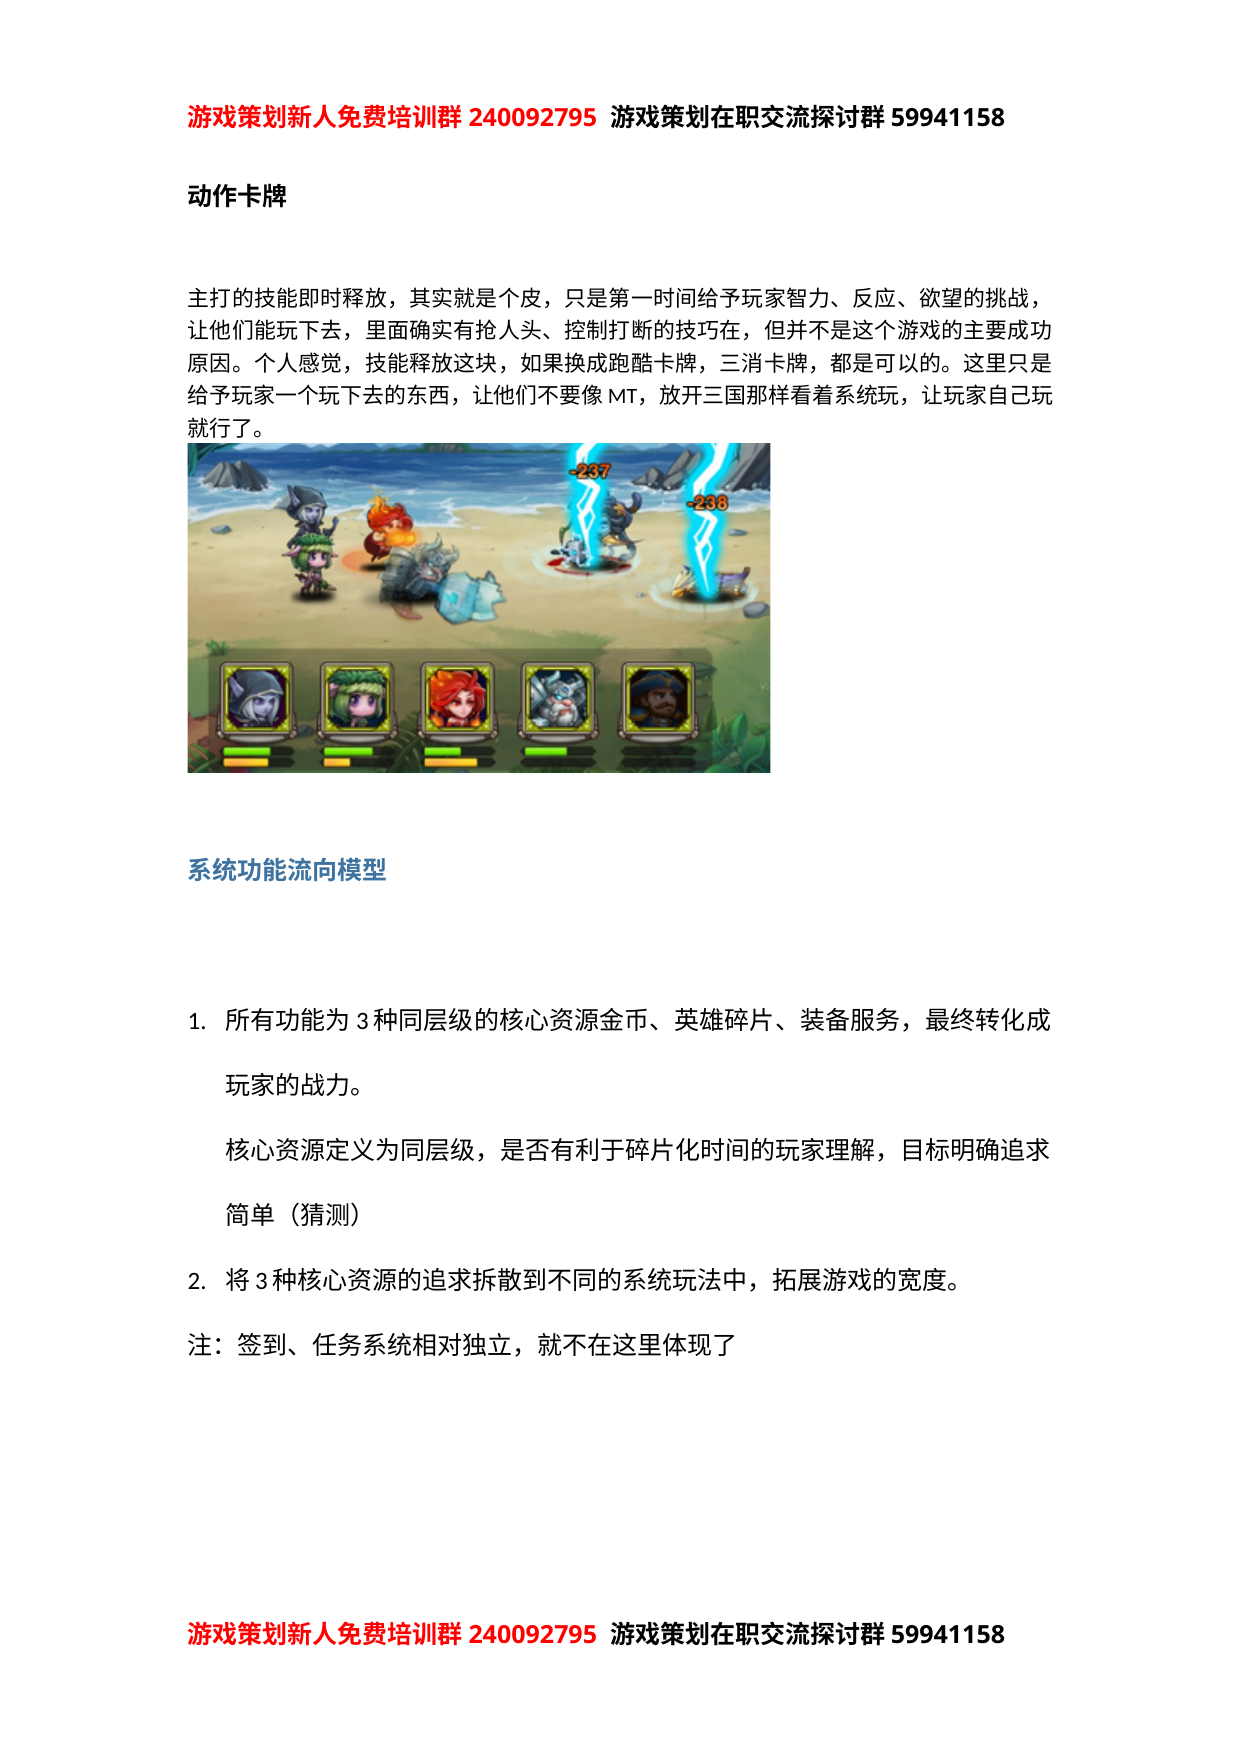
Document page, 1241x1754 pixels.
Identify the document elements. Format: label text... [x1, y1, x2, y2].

list 核心资源定义为同层级，是否有利于碎片化时间的玩家理解，目标明确追求简单（猜测） [225, 1116, 1053, 1246]
text 注：签到、任务系统相对独立，就不在这里体现了 [187, 1311, 1053, 1376]
subtitle 系统功能流向模型 [187, 836, 1053, 901]
text 主打的技能即时释放，其实就是个皮，只是第一时间给予玩家智力、反应、欲望的挑战，让他们能玩下去，里面确实有抢人头、控制打断的技巧在，但并不是这个游戏的主要成功原因。个人感觉，技能释放这块，如果换成跑酷卡牌，三消卡牌，都是可以的。这里只是给予玩家一个玩下去的东西，让他们不要像MT，放开三国那样看着系统玩，让玩家自己玩就行了。 [187, 281, 1053, 443]
list 将3种核心资源的追求拆散到不同的系统玩法中，拓展游戏的宽度。 [187, 1246, 1053, 1311]
subtitle 动作卡牌 [187, 162, 1053, 227]
picture [187, 443, 771, 773]
list 所有功能为3种同层级的核心资源金币、英雄碎片、装备服务，最终转化成玩家的战力。 [187, 986, 1053, 1116]
